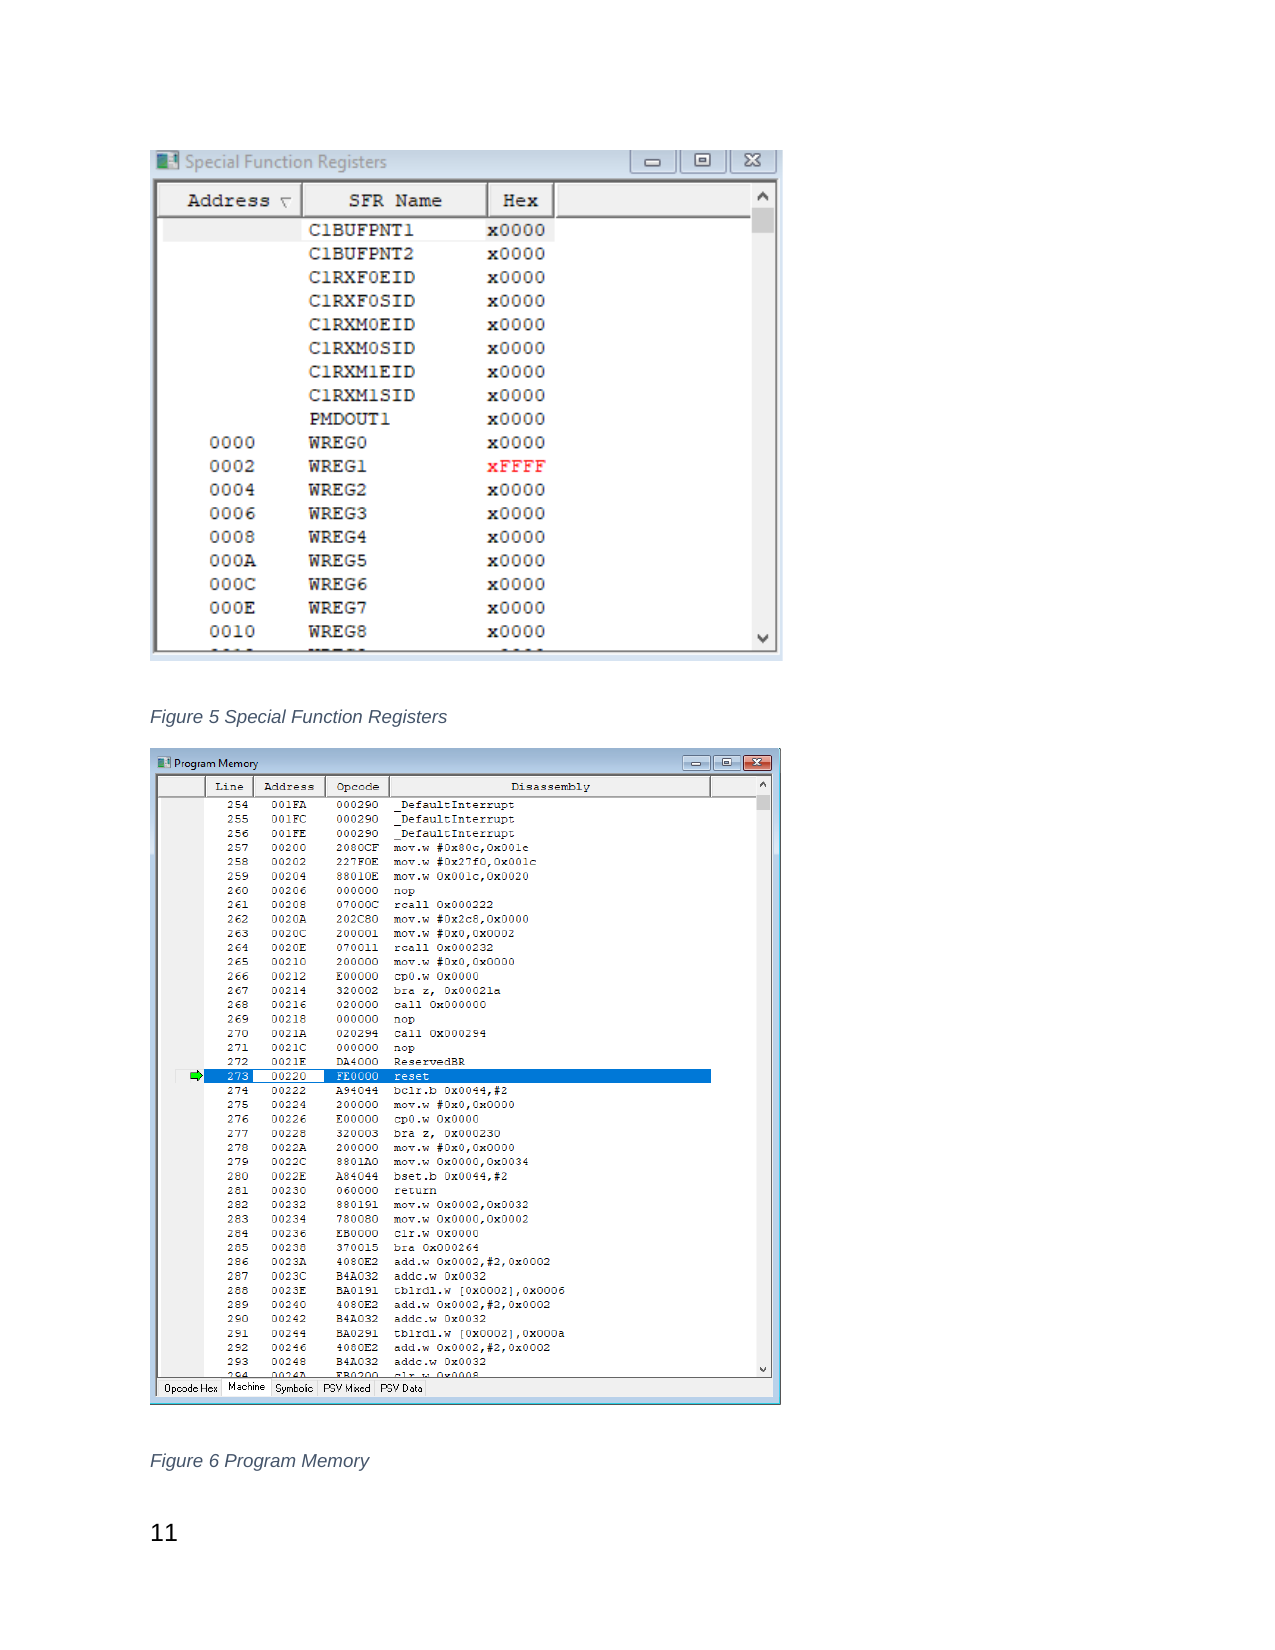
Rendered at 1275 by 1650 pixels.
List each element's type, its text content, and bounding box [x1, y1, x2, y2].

text Figure 5 Special Function Registers [150, 706, 1125, 728]
picture [150, 150, 783, 661]
picture [150, 748, 781, 1405]
text Figure 6 Program Memory [150, 1450, 1125, 1471]
